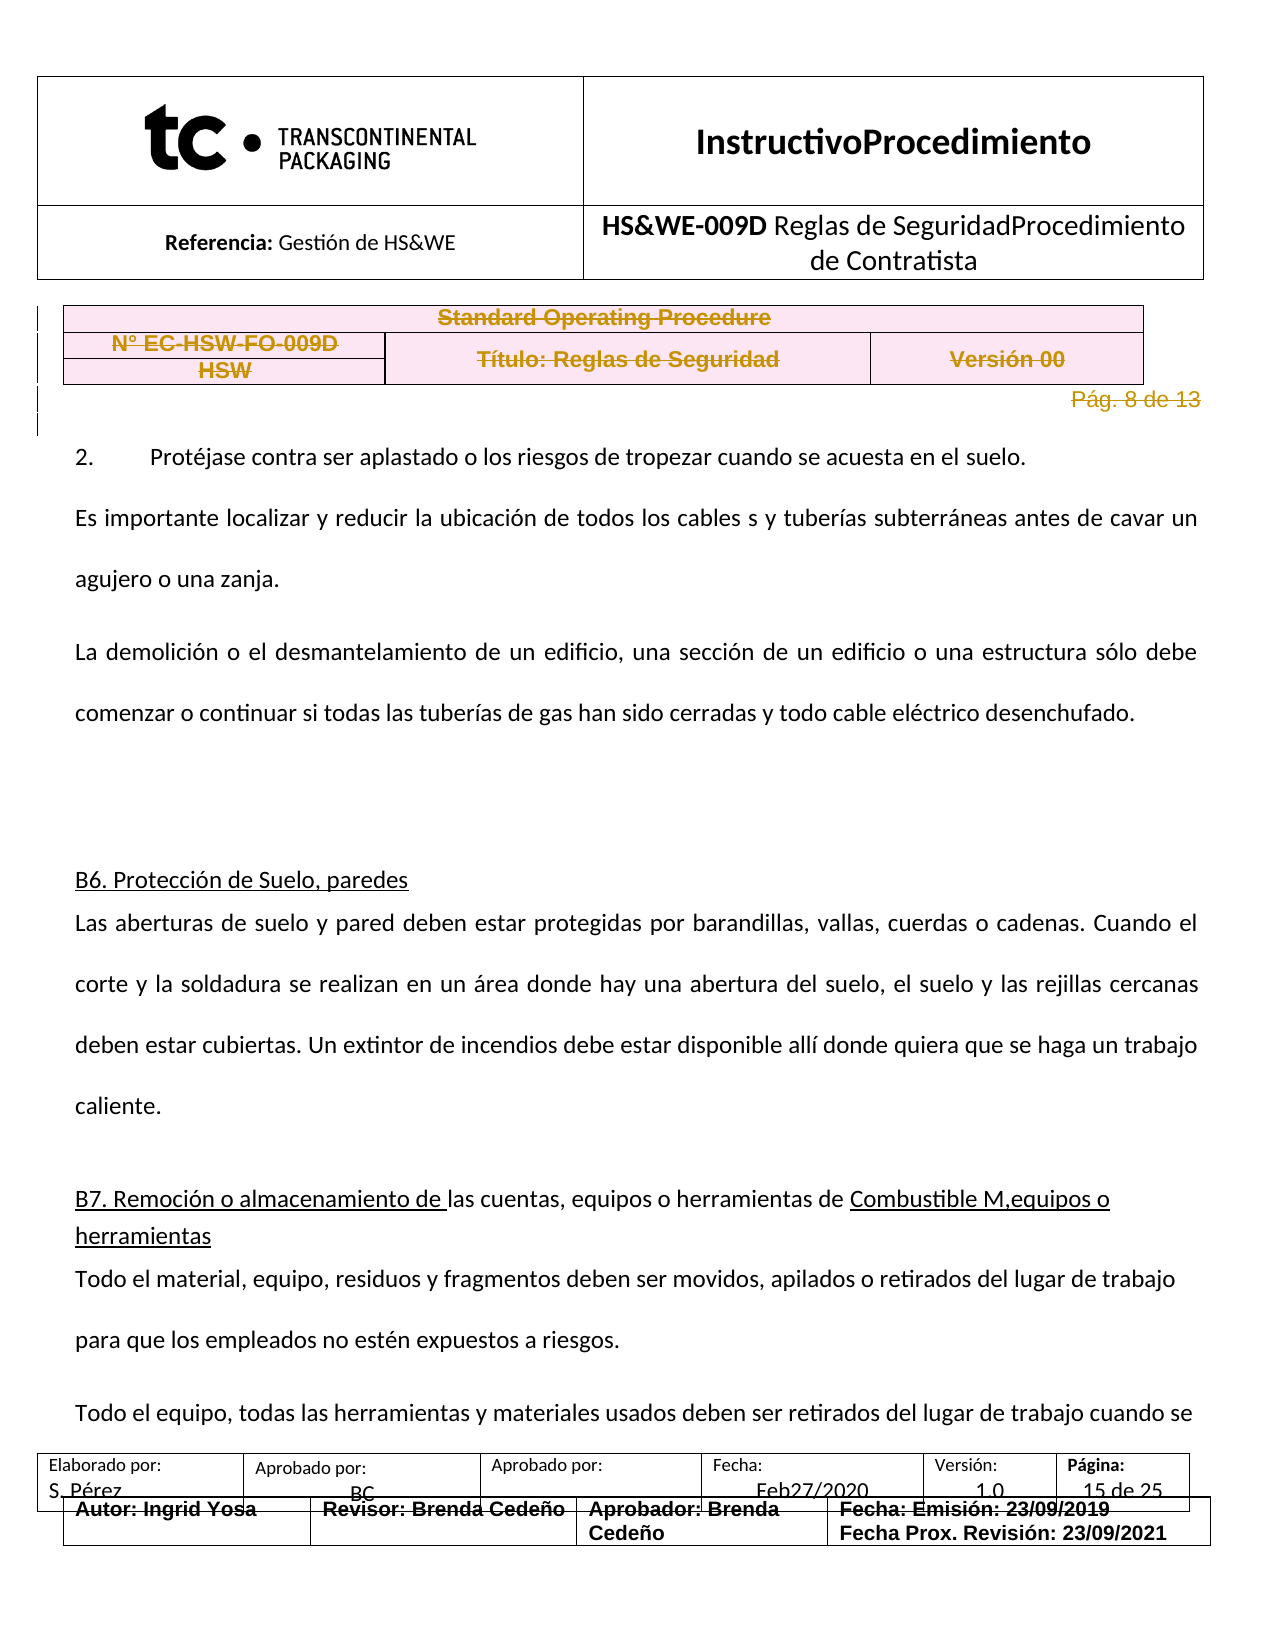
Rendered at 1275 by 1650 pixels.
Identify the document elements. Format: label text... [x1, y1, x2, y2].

text B6. Protección de Suelo, paredes [75, 864, 1248, 894]
text Todo el equipo, todas las herramientas y materiales usados deben ser retirados del lugar de trabajo cuando se complete el trabajo. [75, 1397, 1248, 1428]
picture [144, 104, 477, 205]
text La demolición o el desmantelamiento de un edificio, una sección de un edificio o una estructura sólo debe comenzar o continuar si todas las tuberías de gas han sido cerradas y todo cable eléctrico desenchufado. [75, 636, 1200, 728]
text Es importante localizar y reducir la ubicación de todos los cables s y tuberías subterráneas antes de cavar un agujero o una zanja. [75, 502, 1199, 594]
text Todo el material, equipo, residuos y fragmentos deben ser movidos, apilados o retirados del lugar de trabajo para que los empleados no estén expuestos a riesgos. [75, 1263, 1197, 1354]
text B7. Remoción o almacenamiento de las cuentas, equipos o herramientas de Combustible M,equipos o herramientas [75, 1183, 1197, 1251]
list Protéjase contra ser aplastado o los riesgos de tropezar cuando se acuesta en el suelo. [75, 441, 1248, 472]
text Las aberturas de suelo y pared deben estar protegidas por barandillas, vallas, cuerdas o cadenas. Cuando el corte y la soldadura se realizan en un área donde hay una abertura del suelo, el suelo y las rejillas cercanas deben estar cubiertas. Un extintor de incendios debe estar disponible allí donde quiera que se haga un trabajo caliente. [75, 907, 1200, 1121]
